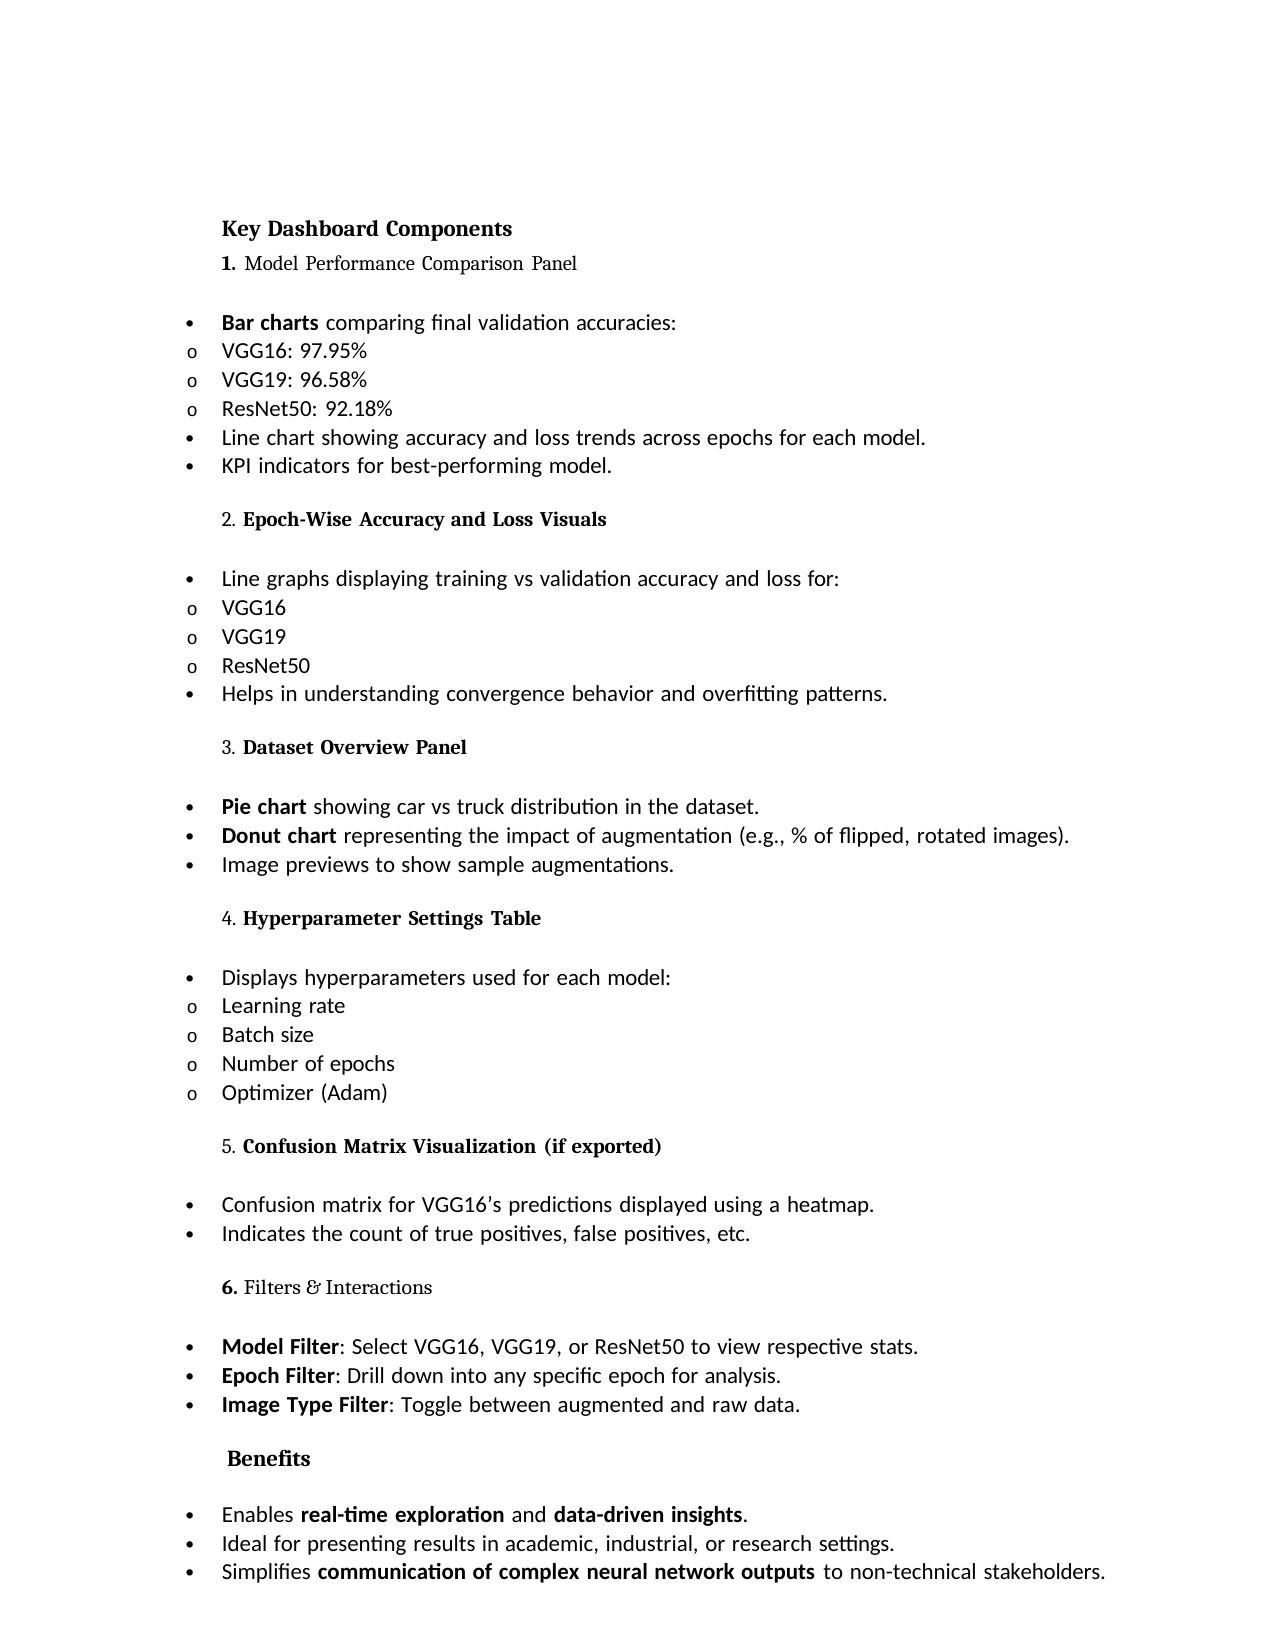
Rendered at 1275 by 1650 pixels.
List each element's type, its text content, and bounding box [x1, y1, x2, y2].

list Pie chart showing car vs truck distribution in the dataset. [186, 792, 1200, 820]
list Model Performance Comparison Panel [222, 251, 1200, 275]
list Line graphs displaying training vs validation accuracy and loss for: [186, 564, 1200, 593]
list Filters & Interactions [222, 1276, 1200, 1300]
list Optimizer (Adam) [186, 1078, 1200, 1106]
list Donut chart representing the impact of augmentation (e.g., % of flipped, rotated images). [186, 821, 1200, 849]
list ResNet50 [186, 651, 1200, 679]
list Learning rate [186, 991, 1200, 1019]
list Helps in understanding convergence behavior and overfitting patterns. [186, 679, 1200, 708]
list Image previews to show sample augmentations. [186, 850, 1200, 878]
list Image Type Filter: Toggle between augmented and raw data. [186, 1390, 1200, 1418]
list Line chart showing accuracy and loss trends across epochs for each model. [186, 423, 1200, 451]
list VGG19 [186, 622, 1200, 650]
list Confusion matrix for VGG16’s predictions displayed using a heatmap. [186, 1191, 1200, 1218]
list Bar charts comparing final validation accuracies: [186, 308, 1200, 336]
list VGG16: 97.95% [186, 336, 1200, 364]
list Epoch Filter: Drill down into any specific epoch for analysis. [186, 1361, 1200, 1389]
list Enables real-time exploration and data-driven insights. [186, 1500, 1200, 1528]
list Hyperparameter Settings Table [222, 906, 1200, 930]
list Dataset Overview Panel [222, 736, 1200, 760]
list VGG16 [186, 593, 1200, 621]
list Number of epochs [186, 1049, 1200, 1077]
list Epoch-Wise Accuracy and Loss Visuals [222, 508, 1200, 532]
subtitle Benefits [227, 1446, 1200, 1472]
list VGG19: 96.58% [186, 365, 1200, 393]
list Confusion Matrix Visualization (if exported) [222, 1134, 1200, 1158]
list Indicates the count of true positives, false positives, etc. [186, 1219, 1200, 1247]
list Ideal for presenting results in academic, industrial, or research settings. [186, 1529, 1200, 1557]
list Simplifies communication of complex neural network outputs to non-technical stakeholders. [186, 1557, 1200, 1586]
subtitle Key Dashboard Components [222, 216, 1200, 242]
list Model Filter: Select VGG16, VGG19, or ResNet50 to view respective stats. [186, 1332, 1200, 1361]
list ResNet50: 92.18% [186, 394, 1200, 422]
list KPI indicators for best-performing model. [186, 451, 1200, 479]
list Displays hyperparameters used for each model: [186, 963, 1200, 991]
list Batch size [186, 1020, 1200, 1048]
